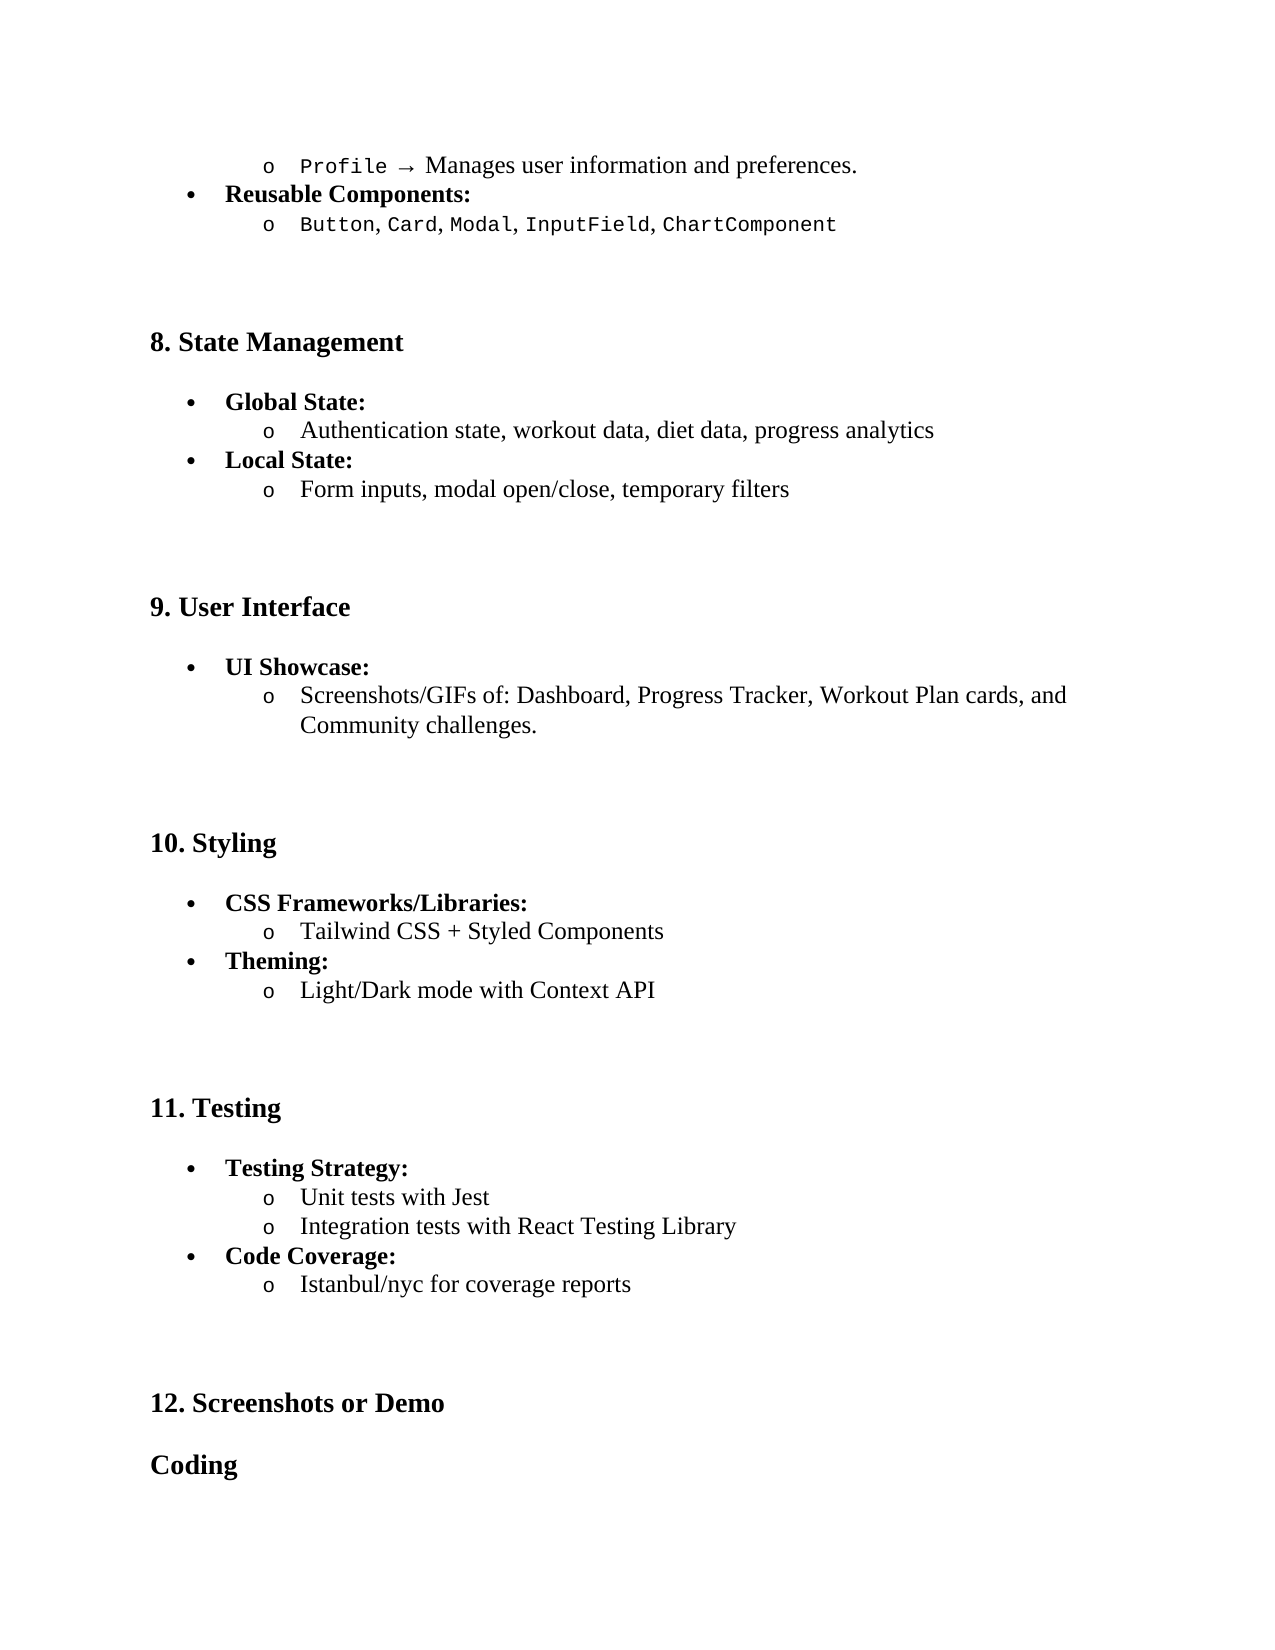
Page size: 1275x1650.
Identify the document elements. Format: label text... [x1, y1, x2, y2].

list UI Showcase: [187, 652, 1125, 681]
text 12. Screenshots or Demo [150, 1386, 1125, 1419]
text 10. Styling [150, 826, 1125, 858]
list Integration tests with React Testing Library [262, 1211, 1125, 1241]
list Reusable Components: [187, 179, 1125, 208]
list Theming: [187, 946, 1125, 975]
text 8. State Management [150, 325, 1125, 357]
list Code Coverage: [187, 1241, 1125, 1269]
list Button, Card, Modal, InputField, ChartComponent [262, 208, 1125, 238]
list Profile → Manages user information and preferences. [262, 150, 1125, 179]
list Light/Dark mode with Context API [262, 975, 1125, 1004]
list Global State: [187, 387, 1125, 415]
text 9. User Interface [150, 590, 1125, 623]
text Coding [150, 1448, 1125, 1480]
list CSS Frameworks/Libraries: [187, 888, 1125, 916]
list Local State: [187, 445, 1125, 474]
list Istanbul/nyc for coverage reports [262, 1269, 1125, 1299]
list Testing Strategy: [187, 1153, 1125, 1182]
list Authentication state, workout data, diet data, progress analytics [262, 415, 1125, 445]
list Form inputs, modal open/close, temporary filters [262, 474, 1125, 503]
list Unit tests with Jest [262, 1182, 1125, 1211]
list Screenshots/GIFs of: Dashboard, Progress Tracker, Workout Plan cards, and Community challenges. [262, 681, 1125, 739]
text 11. Testing [150, 1091, 1125, 1124]
list Tailwind CSS + Styled Components [262, 916, 1125, 946]
